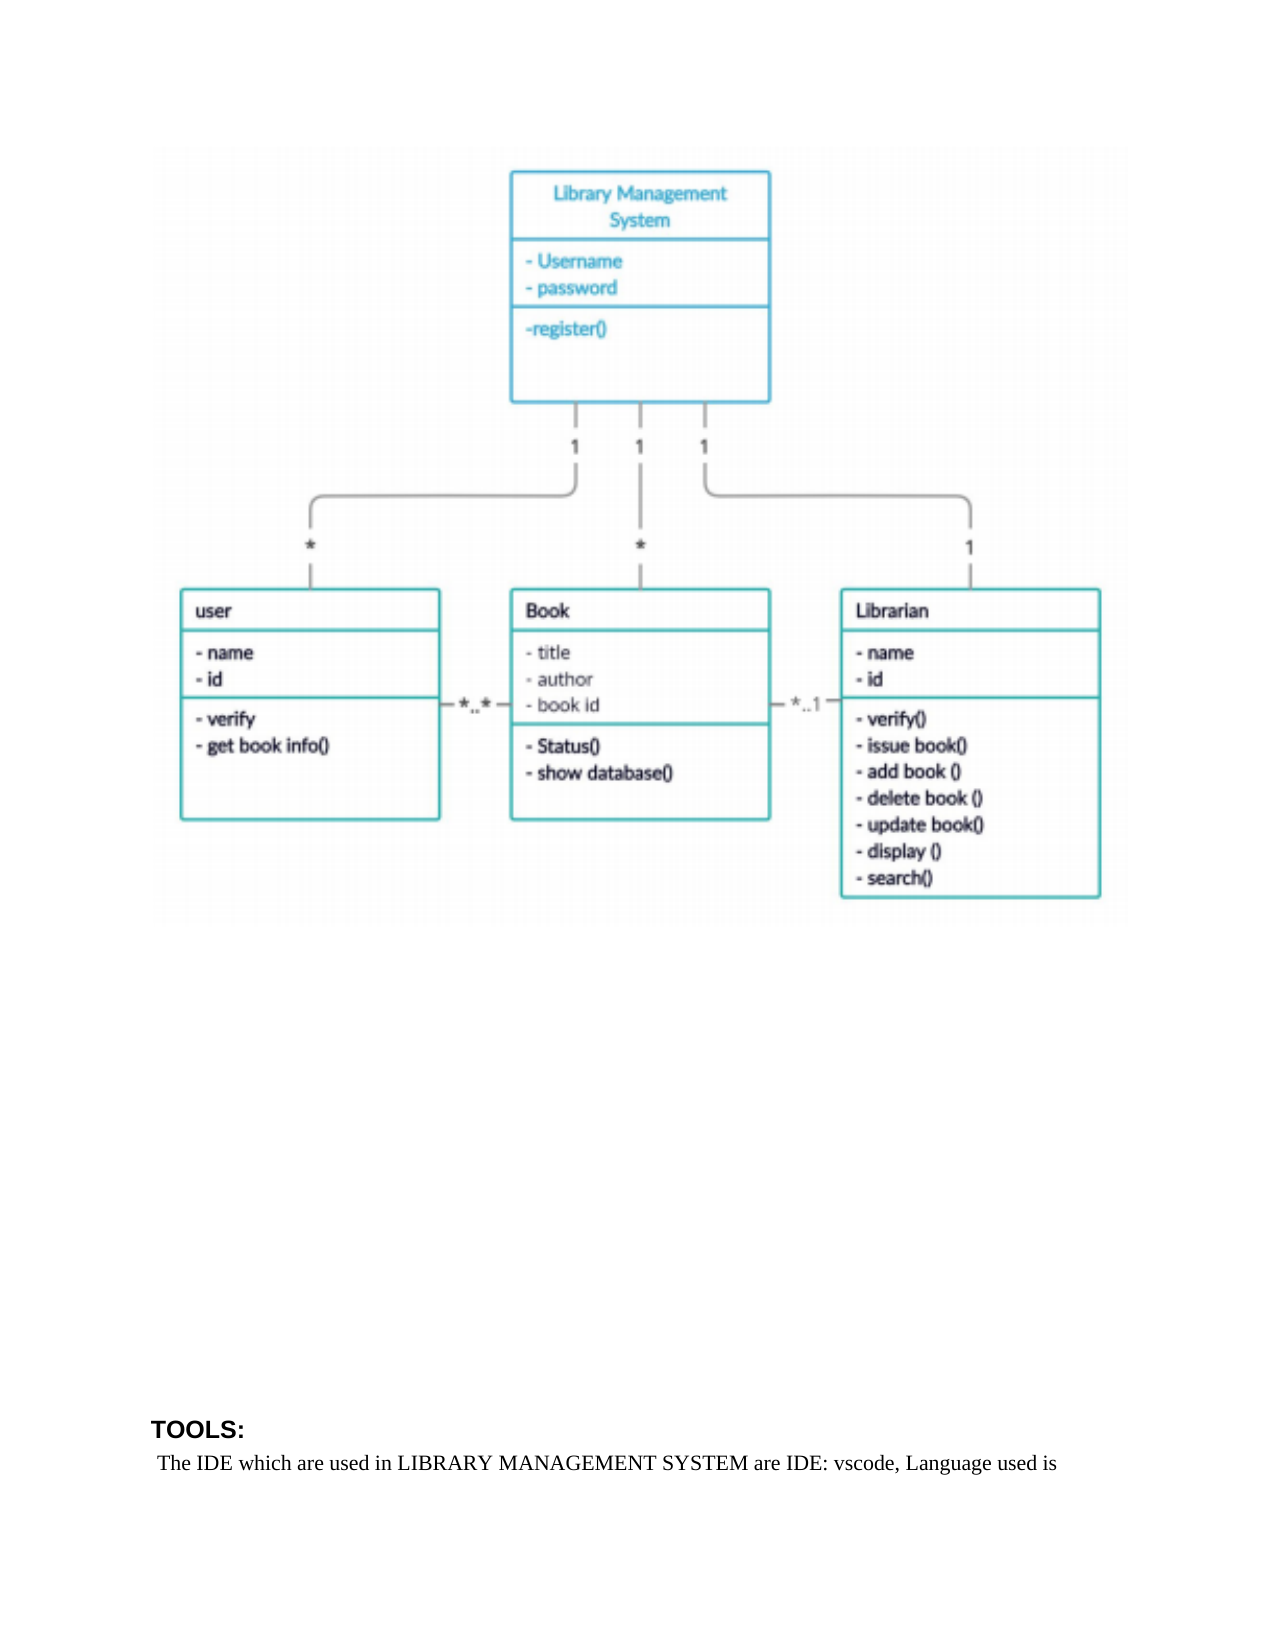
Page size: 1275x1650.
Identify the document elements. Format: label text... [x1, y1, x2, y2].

text TOOLS: [151, 1415, 1131, 1444]
picture [153, 146, 1128, 927]
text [151, 1450, 1089, 1475]
